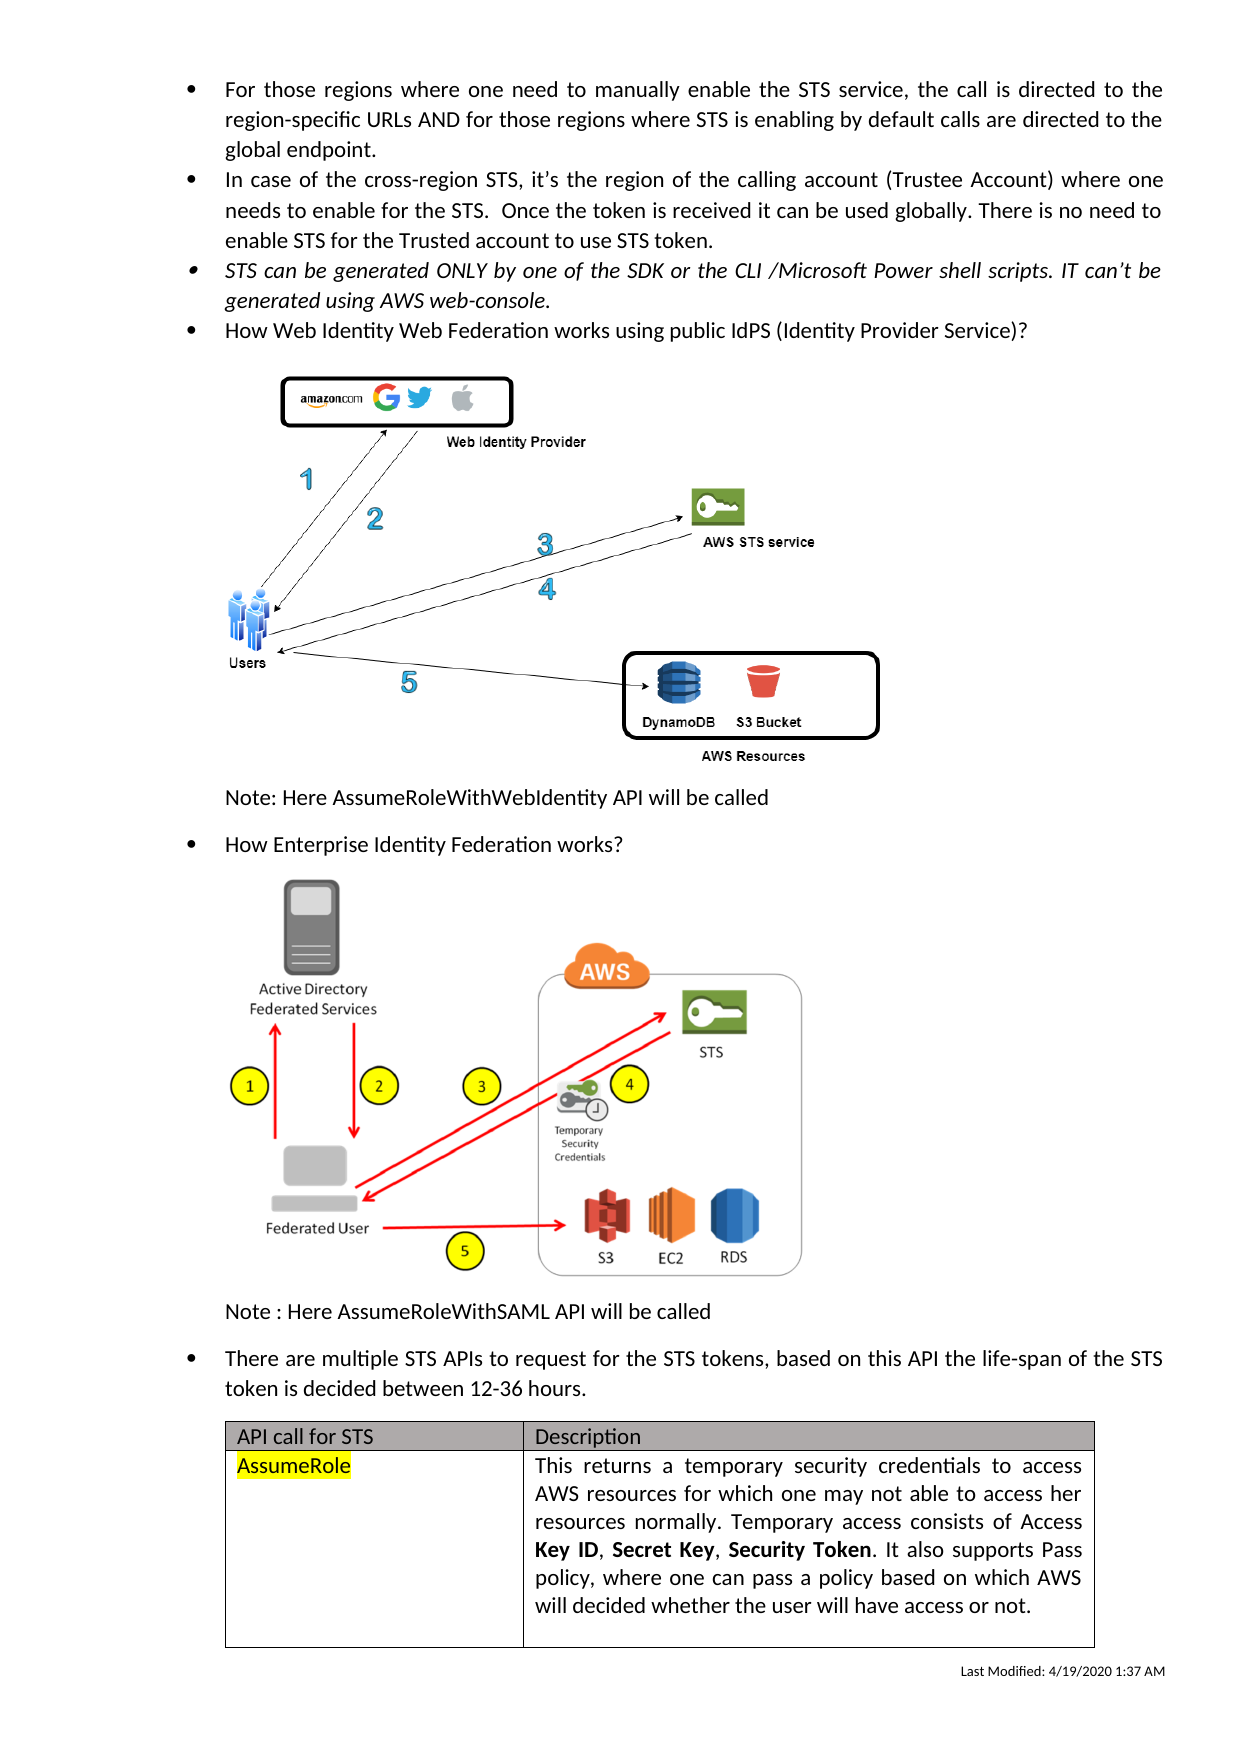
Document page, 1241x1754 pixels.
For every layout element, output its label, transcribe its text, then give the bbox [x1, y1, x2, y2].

text Note: Here AssumeRoleWithWebIdentity API will be called [225, 783, 1165, 811]
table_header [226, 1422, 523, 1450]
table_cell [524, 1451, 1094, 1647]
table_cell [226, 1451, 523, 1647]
picture [225, 876, 806, 1279]
picture [225, 363, 880, 765]
text Note : Here AssumeRoleWithSAML API will be called [225, 1297, 1165, 1325]
list There are multiple STS APIs to request for the STS tokens, based on this API the life-span of the STS token is decided between 12-36 hours. [187, 1344, 1165, 1402]
list For those regions where one need to manually enable the STS service, the call is directed to the region-specific URLs AND for those regions where STS is enabling by default calls are directed to the global endpoint. [187, 75, 1165, 163]
list In case of the cross-region STS, it’s the region of the calling account (Trustee Account) where one needs to enable for the STS. Once the token is received it can be used globally. There is no need to enable STS for the Trusted account to use STS token. [187, 166, 1165, 254]
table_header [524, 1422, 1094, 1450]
list How Web Identity Web Federation works using public IdPS (Identity Provider Service)? [187, 317, 1165, 345]
list STS can be generated ONLY by one of the SDK or the CLI /Microsoft Power shell scripts. IT can’t be generated using AWS web-console. [187, 256, 1165, 314]
list How Enterprise Identity Federation works? [187, 830, 1165, 858]
